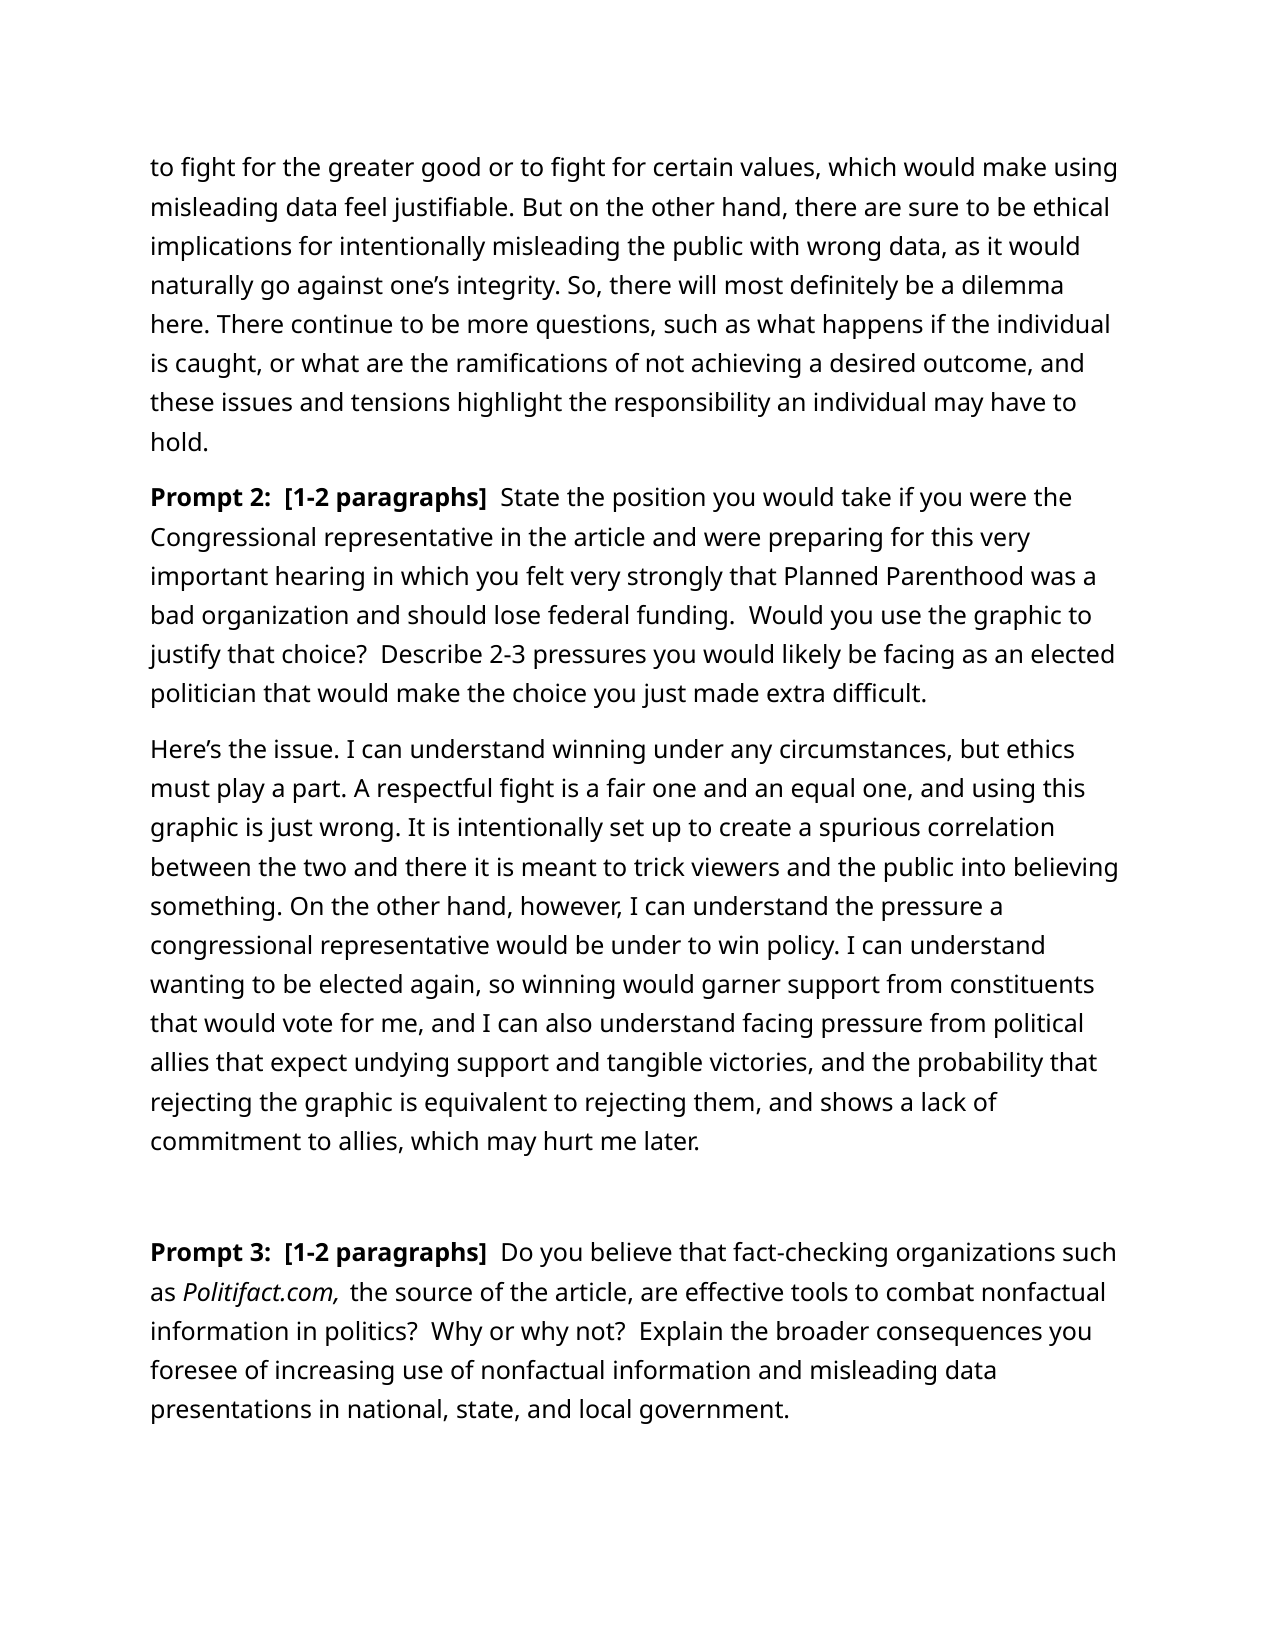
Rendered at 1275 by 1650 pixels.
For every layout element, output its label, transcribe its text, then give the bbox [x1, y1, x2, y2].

text Prompt 2: [1-2 paragraphs] State the position you would take if you were the Congressional representative in the article and were preparing for this very important hearing in which you felt very strongly that Planned Parenthood was a bad organization and should lose federal funding. Would you use the graphic to justify that choice? Describe 2-3 pressures you would likely be facing as an elected politician that would make the choice you just made extra difficult. [150, 480, 1125, 710]
text Prompt 3: [1-2 paragraphs] Do you believe that fact-checking organizations such as Politifact.com, the source of the article, are effective tools to combat nonfactual information in politics? Why or why not? Explain the broader consequences you foresee of increasing use of nonfactual information and misleading data presentations in national, state, and local government. [150, 1235, 1125, 1426]
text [150, 150, 1125, 458]
text Here’s the issue. I can understand winning under any circumstances, but ethics must play a part. A respectful fight is a fair one and an equal one, and using this graphic is just wrong. It is intentionally set up to create a spurious correlation between the two and there it is meant to trick viewers and the public into believing something. On the other hand, however, I can understand the pressure a congressional representative would be under to win policy. I can understand wanting to be elected again, so winning would garner support from constituents that would vote for me, and I can also understand facing pressure from political allies that expect undying support and tangible victories, and the probability that rejecting the graphic is equivalent to rejecting them, and shows a lack of commitment to allies, which may hurt me later. [150, 732, 1125, 1157]
